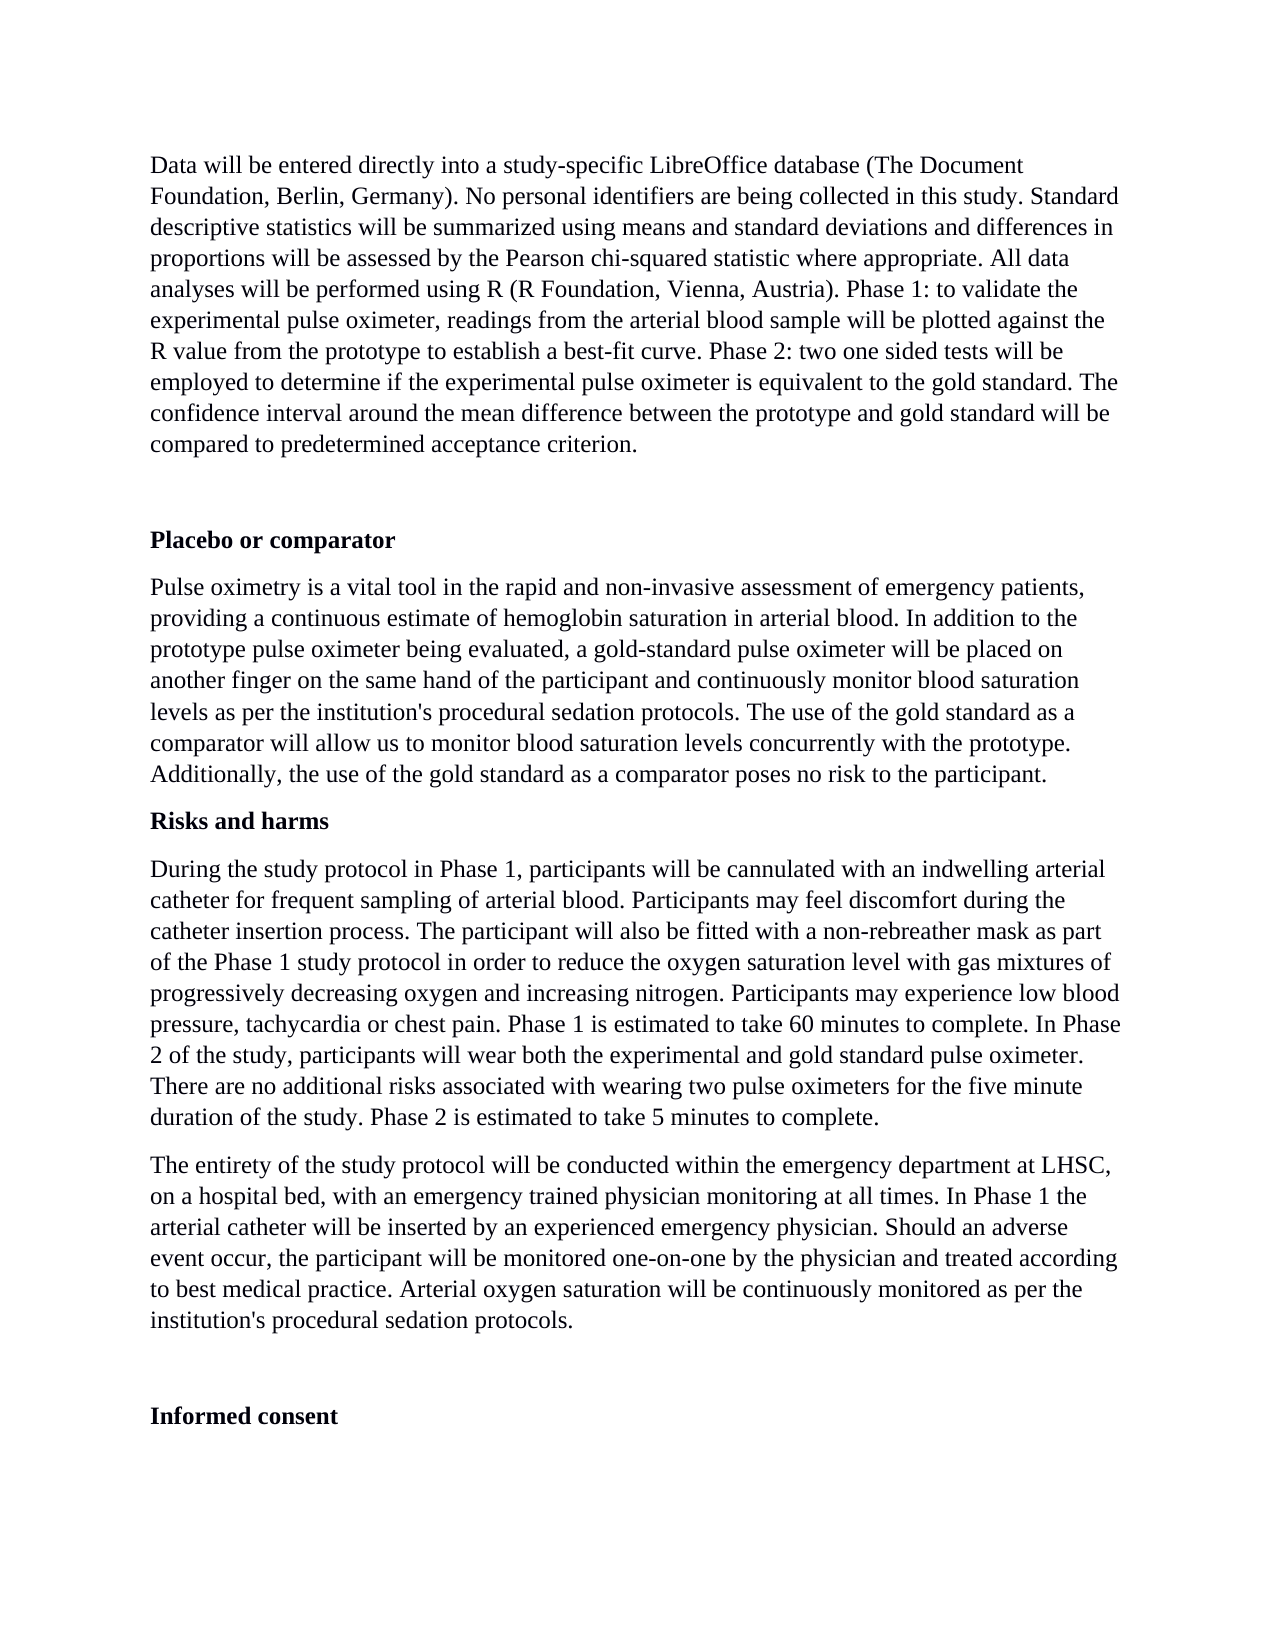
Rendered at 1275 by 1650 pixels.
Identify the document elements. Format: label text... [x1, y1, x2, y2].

text Placebo or comparator [150, 525, 1125, 553]
text Informed consent [150, 1401, 1125, 1429]
text Pulse oximetry is a vital tool in the rapid and non-invasive assessment of emergency patients, providing a continuous estimate of hemoglobin saturation in arterial blood. In addition to the prototype pulse oximeter being evaluated, a gold-standard pulse oximeter will be placed on another finger on the same hand of the participant and continuously monitor blood saturation levels as per the institution's procedural sedation protocols. The use of the gold standard as a comparator will allow us to monitor blood saturation levels concurrently with the prototype. Additionally, the use of the gold standard as a comparator poses no risk to the participant. [150, 572, 1125, 787]
text The entirety of the study protocol will be conducted within the emergency department at LHSC, on a hospital bed, with an emergency trained physician monitoring at all times. In Phase 1 the arterial catheter will be inserted by an experienced emergency physician. Should an adverse event occur, the participant will be monitored one-on-one by the physician and treated according to best medical practice. Arterial oxygen saturation will be continuously monitored as per the institution's procedural sedation protocols. [150, 1150, 1125, 1334]
text Risks and harms [150, 806, 1125, 835]
text During the study protocol in Phase 1, participants will be cannulated with an indwelling arterial catheter for frequent sampling of arterial blood. Participants may feel discomfort during the catheter insertion process. The participant will also be fitted with a non-rebreather mask as part of the Phase 1 study protocol in order to reduce the oxygen saturation level with gas mixtures of progressively decreasing oxygen and increasing nitrogen. Participants may experience low blood pressure, tachycardia or chest pain. Phase 1 is estimated to take 60 minutes to complete. In Phase 2 of the study, participants will wear both the experimental and gold standard pulse oximeter. There are no additional risks associated with wearing two pulse oximeters for the five minute duration of the study. Phase 2 is estimated to take 5 minutes to complete. [150, 854, 1125, 1131]
